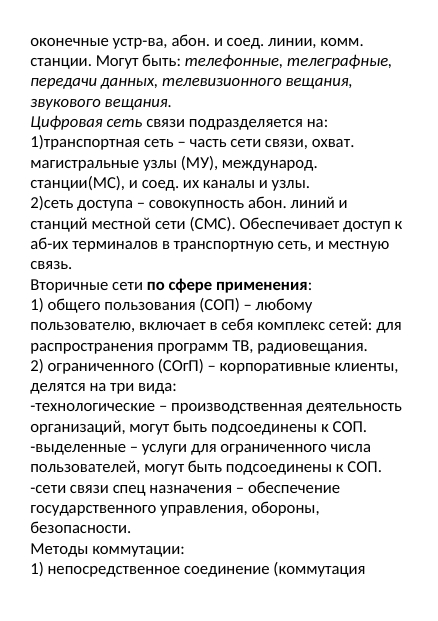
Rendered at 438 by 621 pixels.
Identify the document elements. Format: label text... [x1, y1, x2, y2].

text 1)транспортная сеть – часть сети связи, охват. магистральные узлы (МУ), международ. станции(МС), и соед. их каналы и узлы. 2)сеть доступа – совокупность абон. линий и станций местной сети (СМС). Обеспечивает доступ к аб-их терминалов в транспортную сеть, и местную связь. [30, 132, 407, 274]
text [30, 538, 407, 578]
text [30, 30, 407, 132]
text Вторичные сети по сфере применения: 1) общего пользования (СОП) – любому пользователю, включает в себя комплекс сетей: для распространения программ ТВ, радиовещания. 2) ограниченного (СОгП) – корпоративные клиенты, делятся на три вида: -технологические – производственная деятельность организаций, могут быть подсоединены к СОП. -выделенные – услуги для ограниченного числа пользователей, могут быть подсоединены к СОП. -сети связи спец назначения – обеспечение государственного управления, обороны, безопасности. [30, 274, 407, 538]
